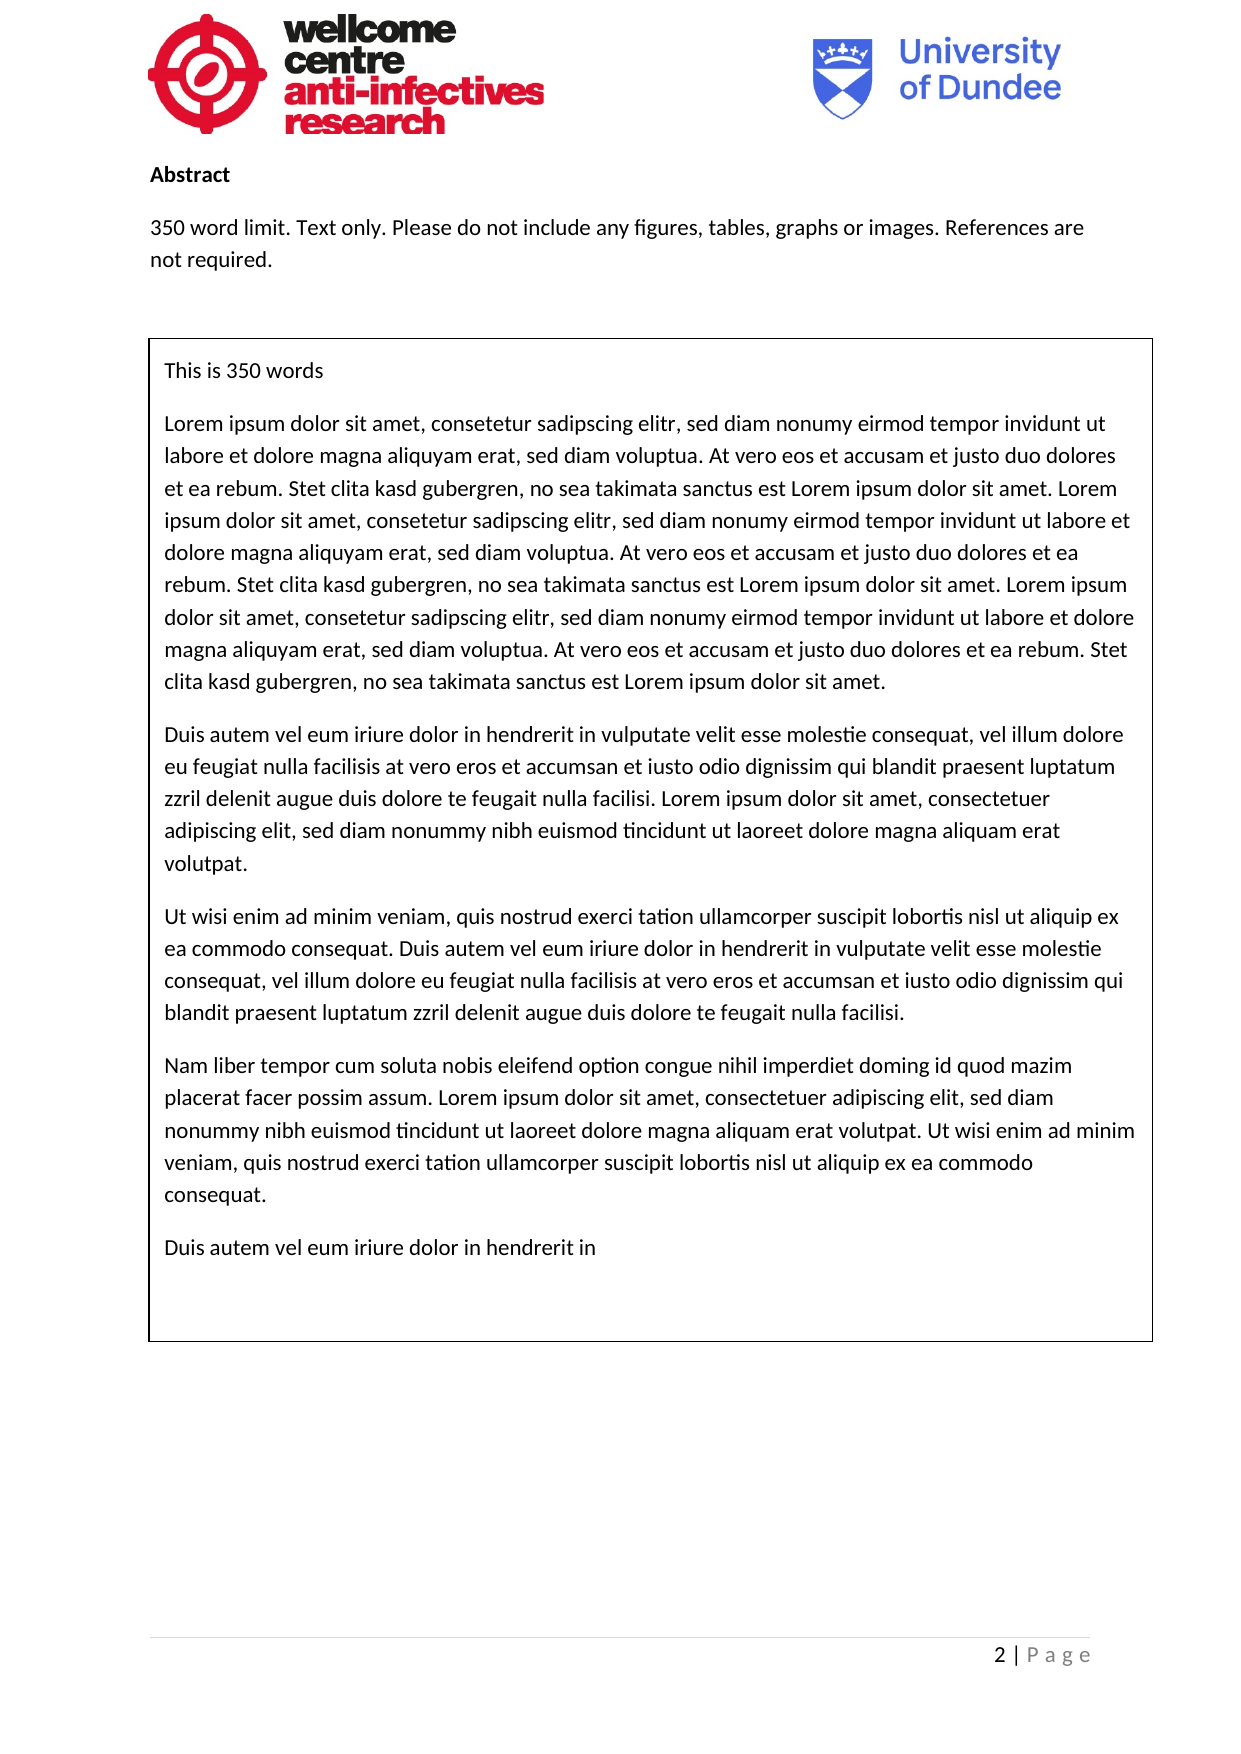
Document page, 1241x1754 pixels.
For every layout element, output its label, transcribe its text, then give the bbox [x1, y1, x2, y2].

text Abstract [150, 160, 1090, 188]
picture [783, 9, 1087, 147]
picture [146, 14, 543, 133]
text 350 word limit. Text only. Please do not include any figures, tables, graphs or images. References are not required. [150, 213, 1090, 274]
